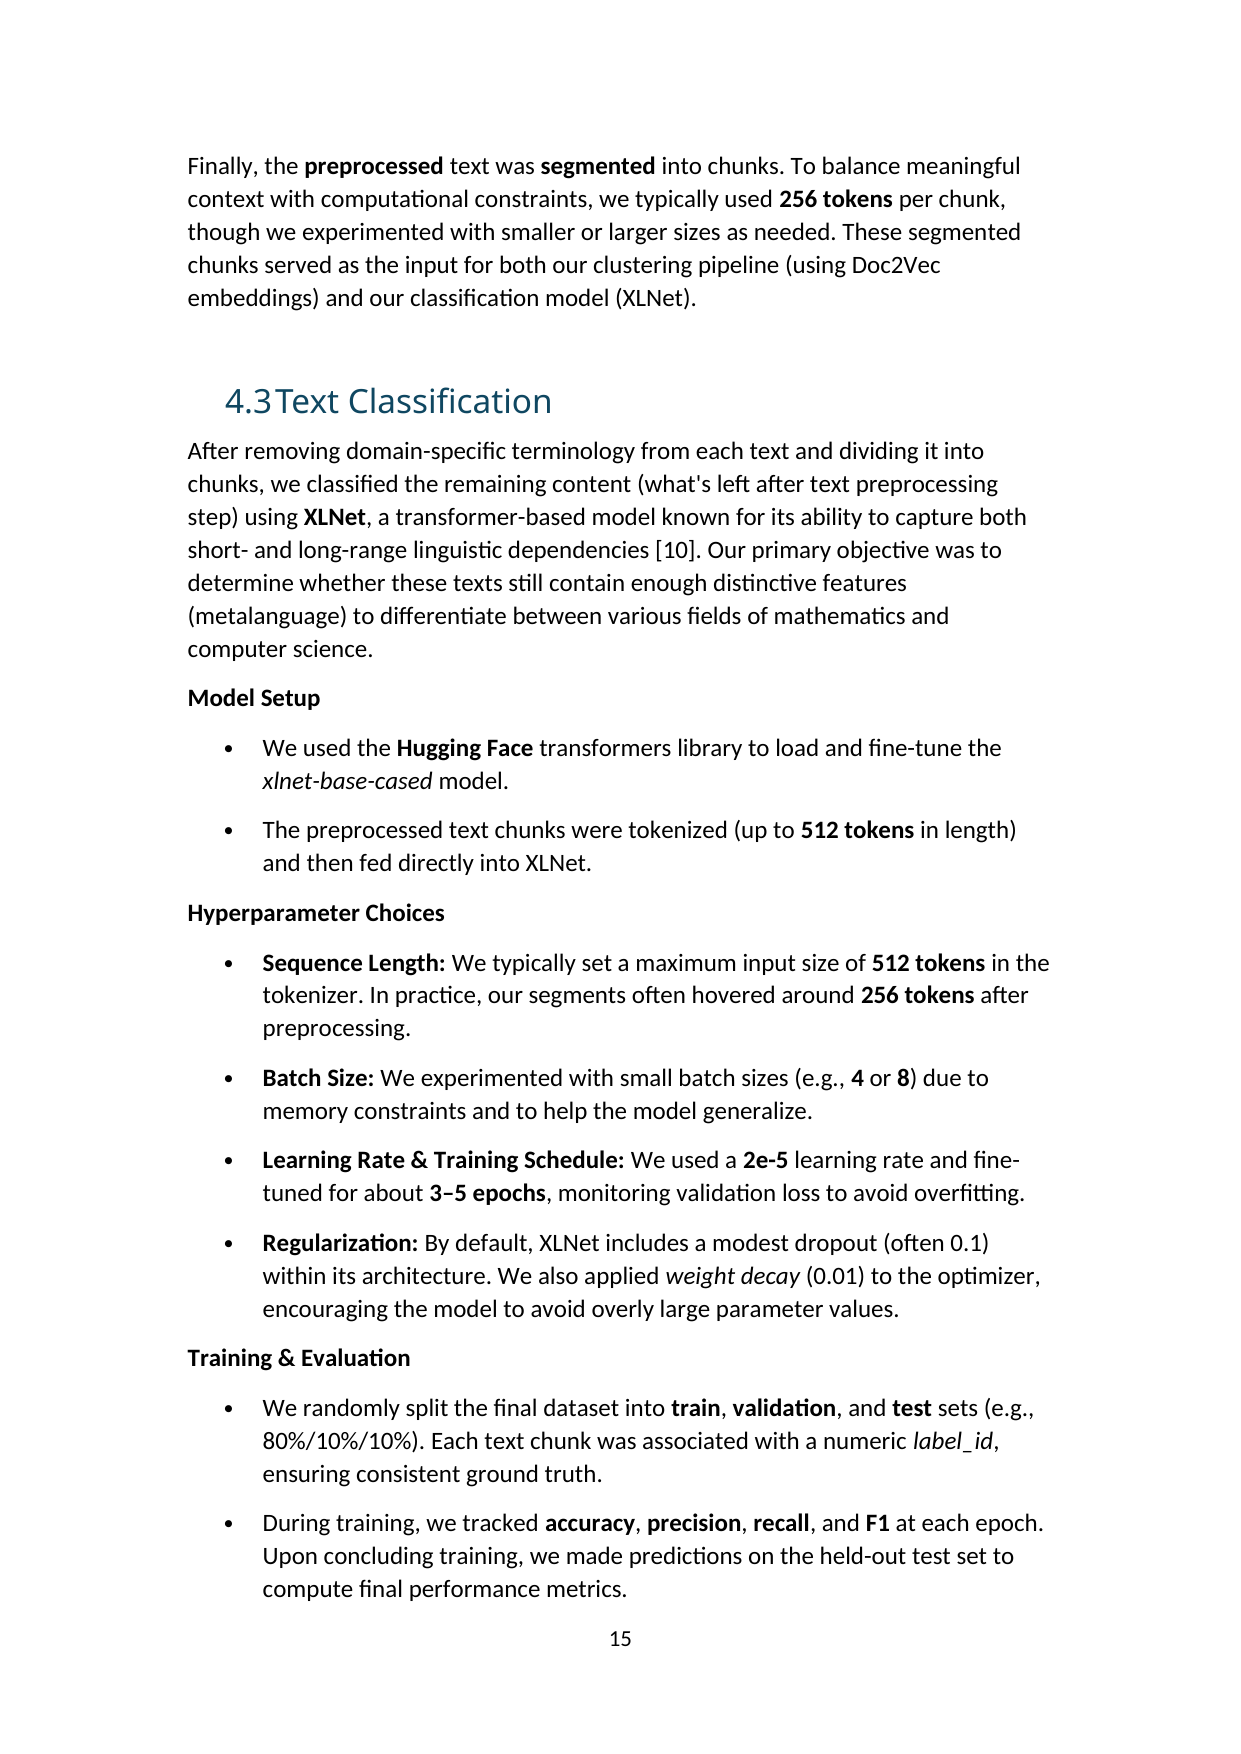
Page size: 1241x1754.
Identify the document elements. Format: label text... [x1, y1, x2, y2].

list We used the Hugging Face transformers library to load and fine-tune the xlnet-base-cased model. [225, 732, 1053, 796]
subtitle Text Classification [225, 378, 1053, 423]
list We randomly split the final dataset into train, validation, and test sets (e.g., 80%/10%/10%). Each text chunk was associated with a numeric label_id, ensuring consistent ground truth. [225, 1392, 1053, 1488]
text Training & Evaluation [187, 1342, 1053, 1373]
list Batch Size: We experimented with small batch sizes (e.g., 4 or 8) due to memory constraints and to help the model generalize. [225, 1062, 1053, 1126]
list Learning Rate & Training Schedule: We used a 2e-5 learning rate and fine-tuned for about 3–5 epochs, monitoring validation loss to avoid overfitting. [225, 1144, 1053, 1208]
list Sequence Length: We typically set a maximum input size of 512 tokens in the tokenizer. In practice, our segments often hovered around 256 tokens after preprocessing. [225, 947, 1053, 1043]
list During training, we tracked accuracy, precision, recall, and F1 at each epoch. Upon concluding training, we made predictions on the held-out test set to compute final performance metrics. [225, 1507, 1053, 1604]
list Regularization: By default, XLNet includes a modest dropout (often 0.1) within its architecture. We also applied weight decay (0.01) to the optimizer, encouraging the model to avoid overly large parameter values. [225, 1227, 1053, 1323]
text Hyperparameter Choices [187, 897, 1053, 928]
list The preprocessed text chunks were tokenized (up to 512 tokens in length) and then fed directly into XLNet. [225, 814, 1053, 878]
text After removing domain-specific terminology from each text and dividing it into chunks, we classified the remaining content (what's left after text preprocessing step) using XLNet, a transformer-based model known for its ability to capture both short- and long-range linguistic dependencies [10]. Our primary objective was to determine whether these texts still contain enough distinctive features (metalanguage) to differentiate between various fields of mathematics and computer science. [187, 435, 1053, 663]
text Model Setup [187, 682, 1053, 713]
text Finally, the preprocessed text was segmented into chunks. To balance meaningful context with computational constraints, we typically used 256 tokens per chunk, though we experimented with smaller or larger sizes as needed. These segmented chunks served as the input for both our clustering pipeline (using Doc2Vec embeddings) and our classification model (XLNet). [187, 150, 1053, 312]
